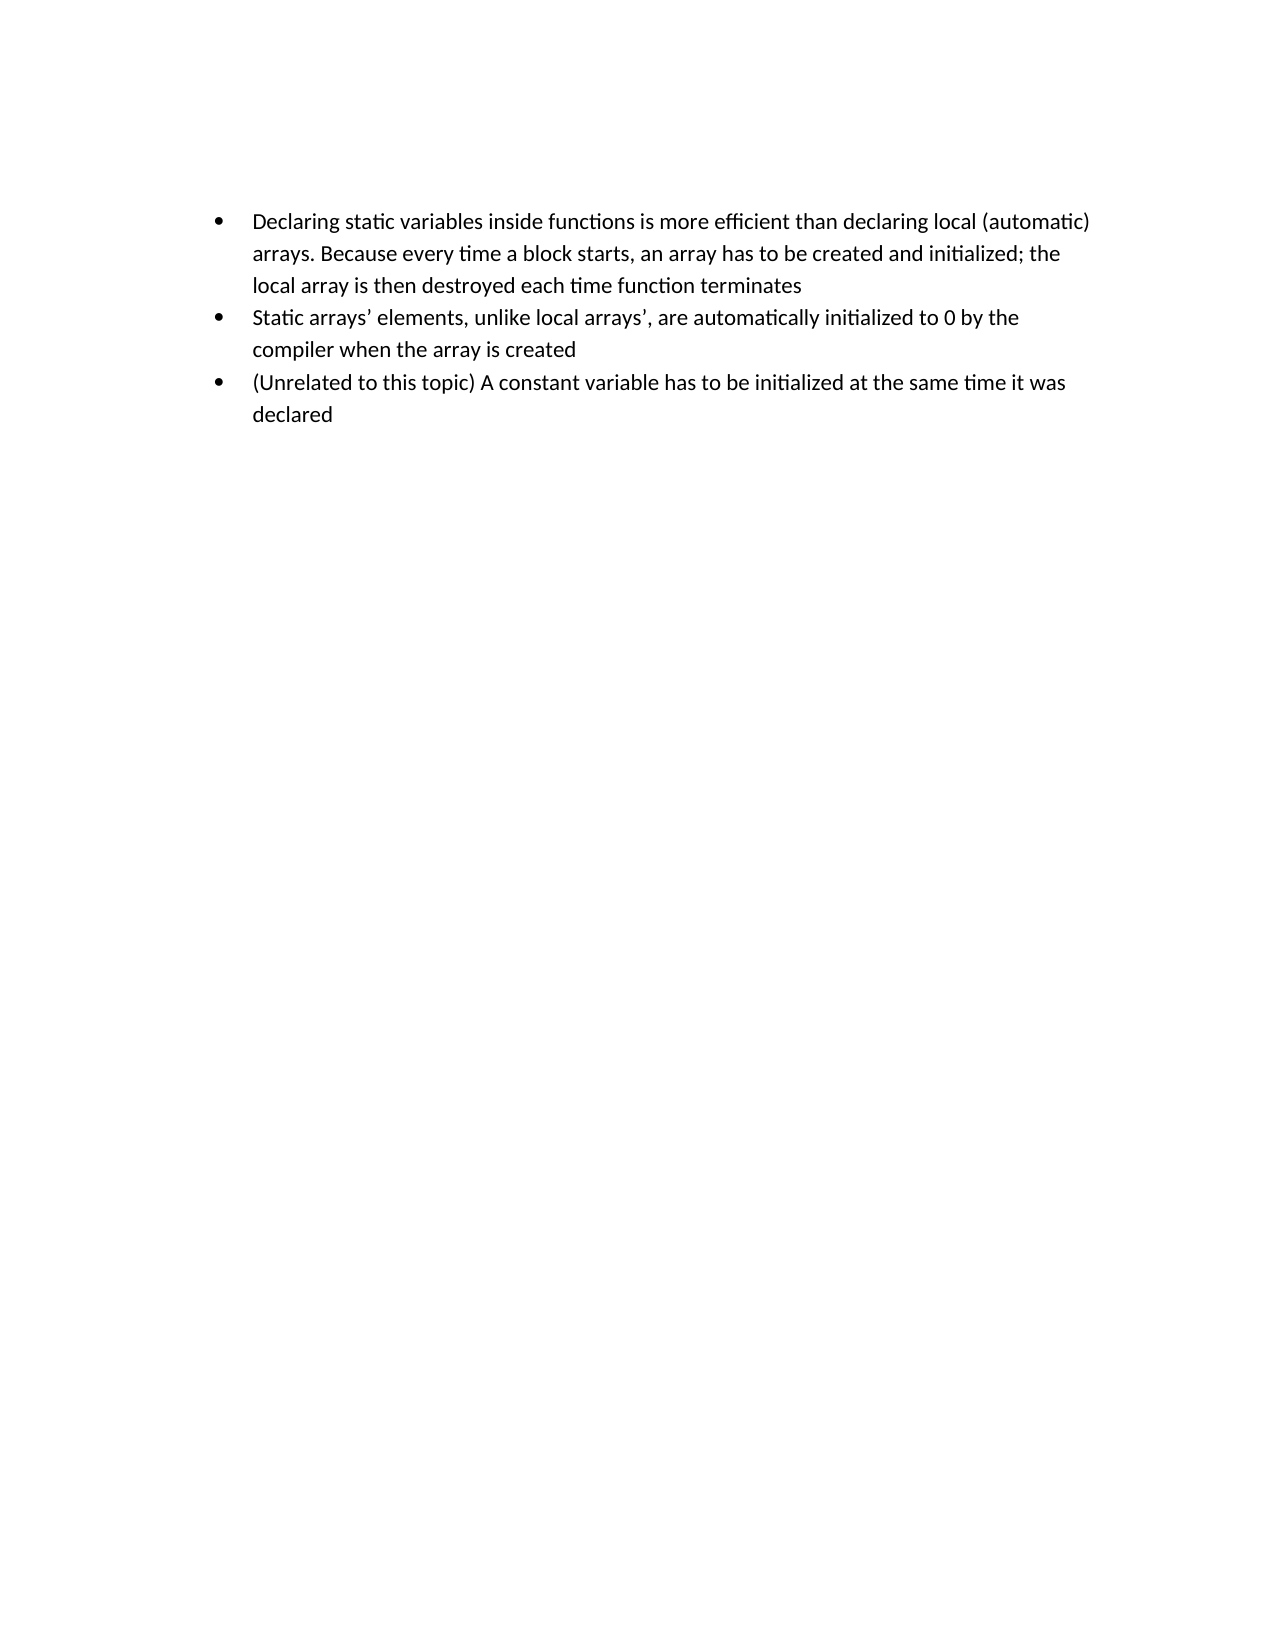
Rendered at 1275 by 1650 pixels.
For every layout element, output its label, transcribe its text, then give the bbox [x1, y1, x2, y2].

list Static arrays’ elements, unlike local arrays’, are automatically initialized to 0 by the compiler when the array is created [215, 303, 1098, 363]
list (Unrelated to this topic) A constant variable has to be initialized at the same time it was declared [215, 368, 1098, 428]
list Declaring static variables inside functions is more efficient than declaring local (automatic) arrays. Because every time a block starts, an array has to be created and initialized; the local array is then destroyed each time function terminates [215, 207, 1098, 299]
